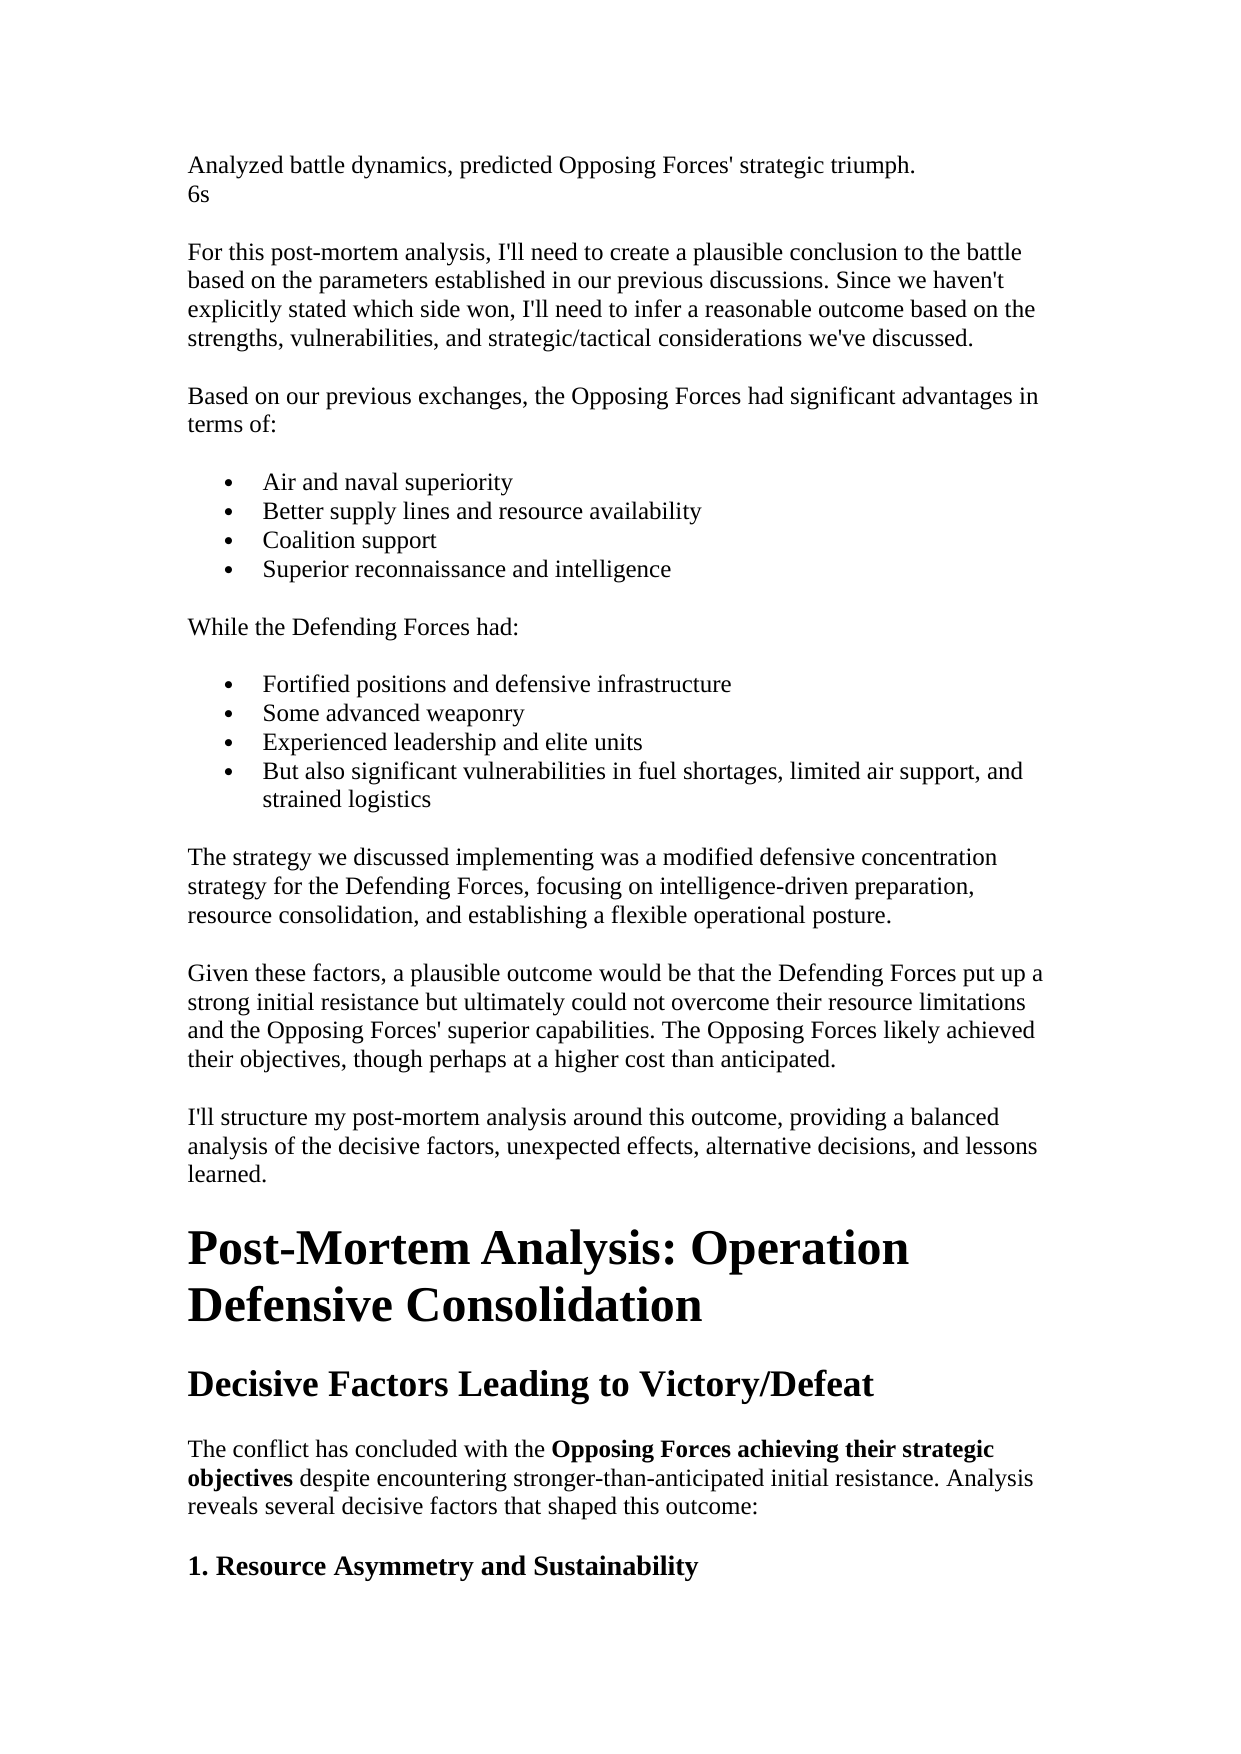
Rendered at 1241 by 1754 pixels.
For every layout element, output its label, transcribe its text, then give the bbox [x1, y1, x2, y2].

list Fortified positions and defensive infrastructure [225, 669, 1053, 698]
text Analyzed battle dynamics, predicted Opposing Forces' strategic triumph. [187, 150, 1053, 179]
list But also significant vulnerabilities in fuel shortages, limited air support, and strained logistics [225, 756, 1053, 813]
text Post-Mortem Analysis: Operation Defensive Consolidation [187, 1217, 1053, 1332]
list Air and naval superiority [225, 467, 1053, 496]
list Experienced leadership and elite units [225, 727, 1053, 756]
text The strategy we discussed implementing was a modified defensive concentration strategy for the Defending Forces, focusing on intelligence-driven preparation, resource consolidation, and establishing a flexible operational posture. [187, 842, 1053, 929]
text 1. Resource Asymmetry and Sustainability [187, 1549, 1053, 1582]
text While the Defending Forces had: [187, 612, 1053, 640]
list Some advanced weaponry [225, 698, 1053, 727]
text For this post-mortem analysis, I'll need to create a plausible conclusion to the battle based on the parameters established in our previous discussions. Since we haven't explicitly stated which side won, I'll need to infer a reasonable outcome based on the strengths, vulnerabilities, and strategic/tactical considerations we've discussed. [187, 237, 1053, 352]
text The conflict has concluded with the Opposing Forces achieving their strategic objectives despite encountering stronger-than-anticipated initial resistance. Analysis reveals several decisive factors that shaped this outcome: [187, 1434, 1053, 1520]
text 6s [187, 179, 1053, 207]
text Given these factors, a plausible outcome would be that the Defending Forces put up a strong initial resistance but ultimately could not overcome their resource limitations and the Opposing Forces' superior capabilities. The Opposing Forces likely achieved their objectives, though perhaps at a higher cost than anticipated. [187, 958, 1053, 1073]
list Coalition support [225, 525, 1053, 554]
text Decisive Factors Leading to Victory/Defeat [187, 1362, 1053, 1405]
list Superior reconnaissance and intelligence [225, 554, 1053, 582]
list Better supply lines and resource availability [225, 496, 1053, 525]
text Based on our previous exchanges, the Opposing Forces had significant advantages in terms of: [187, 381, 1053, 438]
text I'll structure my post-mortem analysis around this outcome, providing a balanced analysis of the decisive factors, unexpected effects, alternative decisions, and lessons learned. [187, 1102, 1053, 1188]
